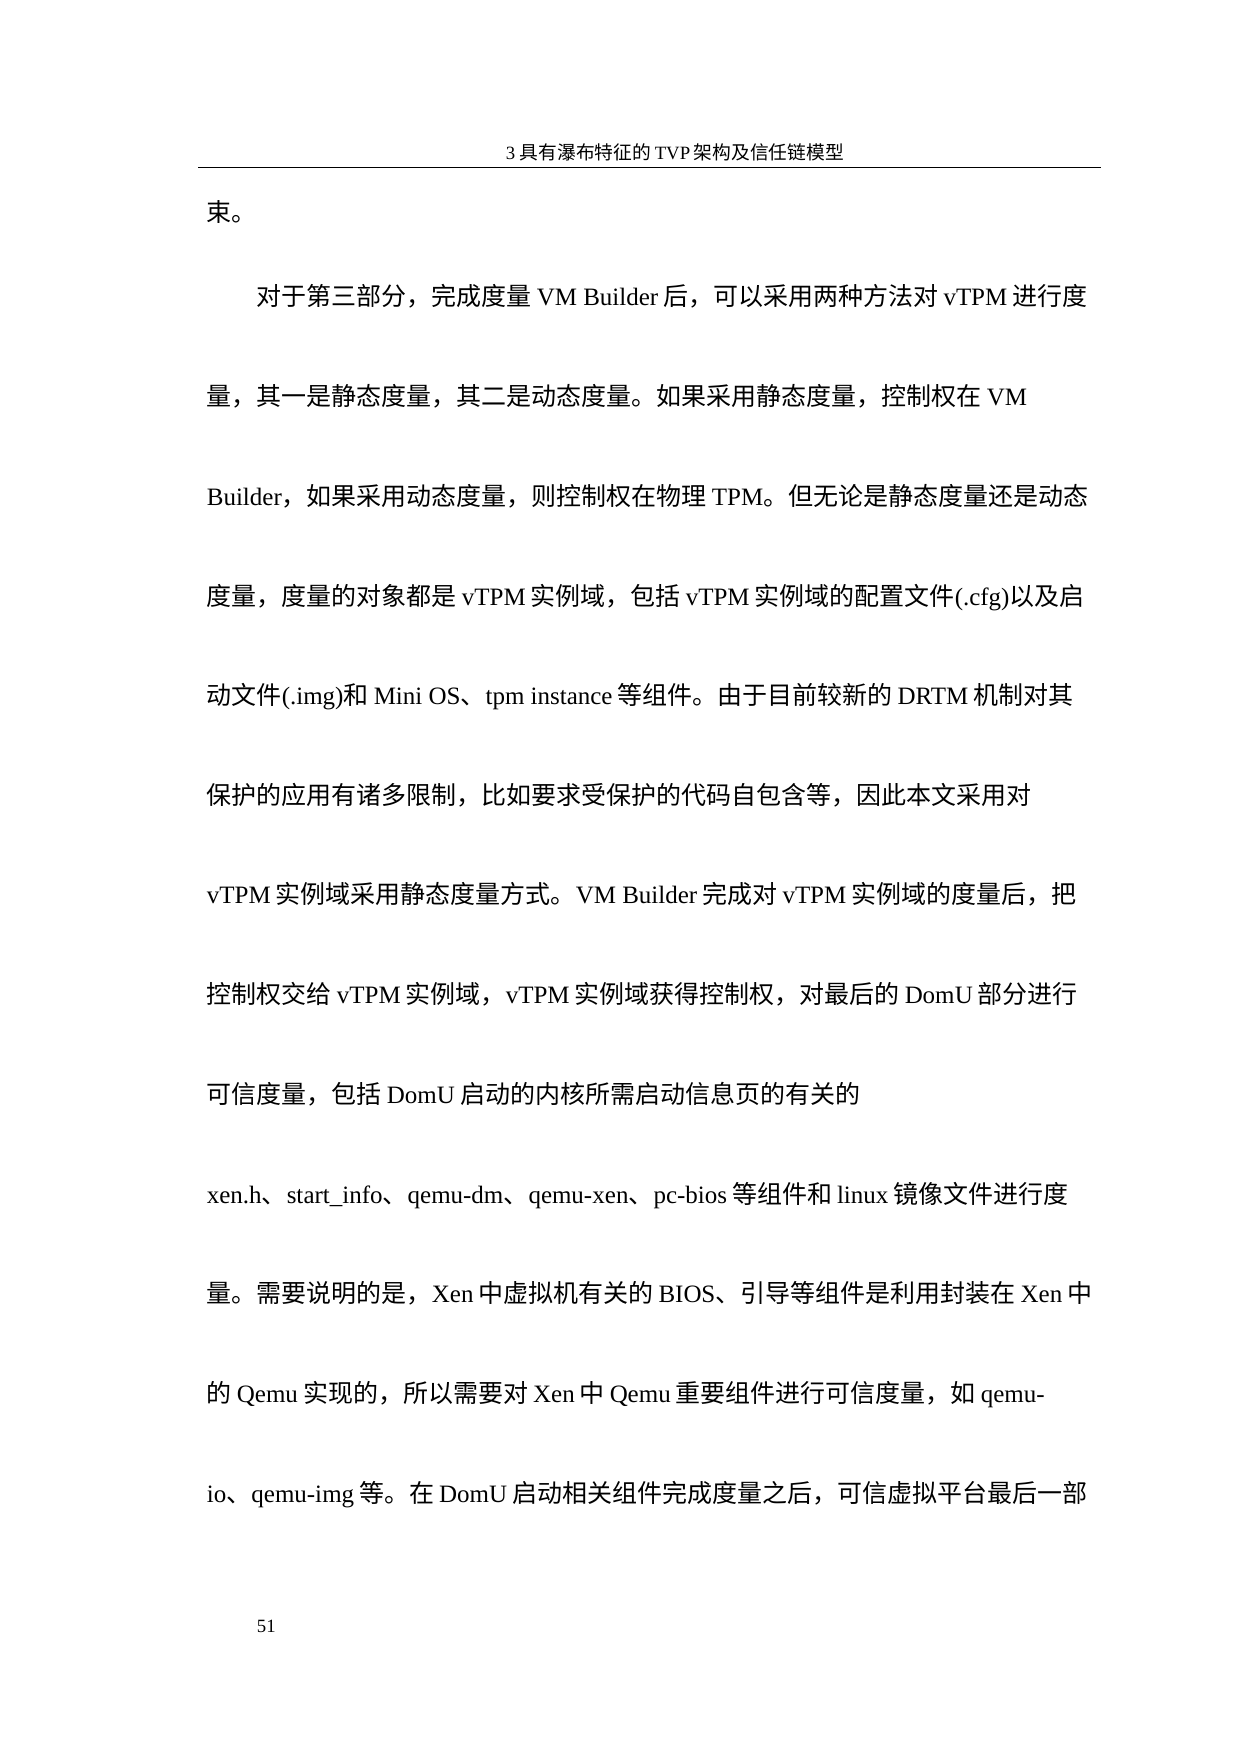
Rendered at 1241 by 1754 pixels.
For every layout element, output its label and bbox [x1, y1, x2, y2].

text [207, 177, 1093, 244]
text [207, 262, 1093, 1524]
